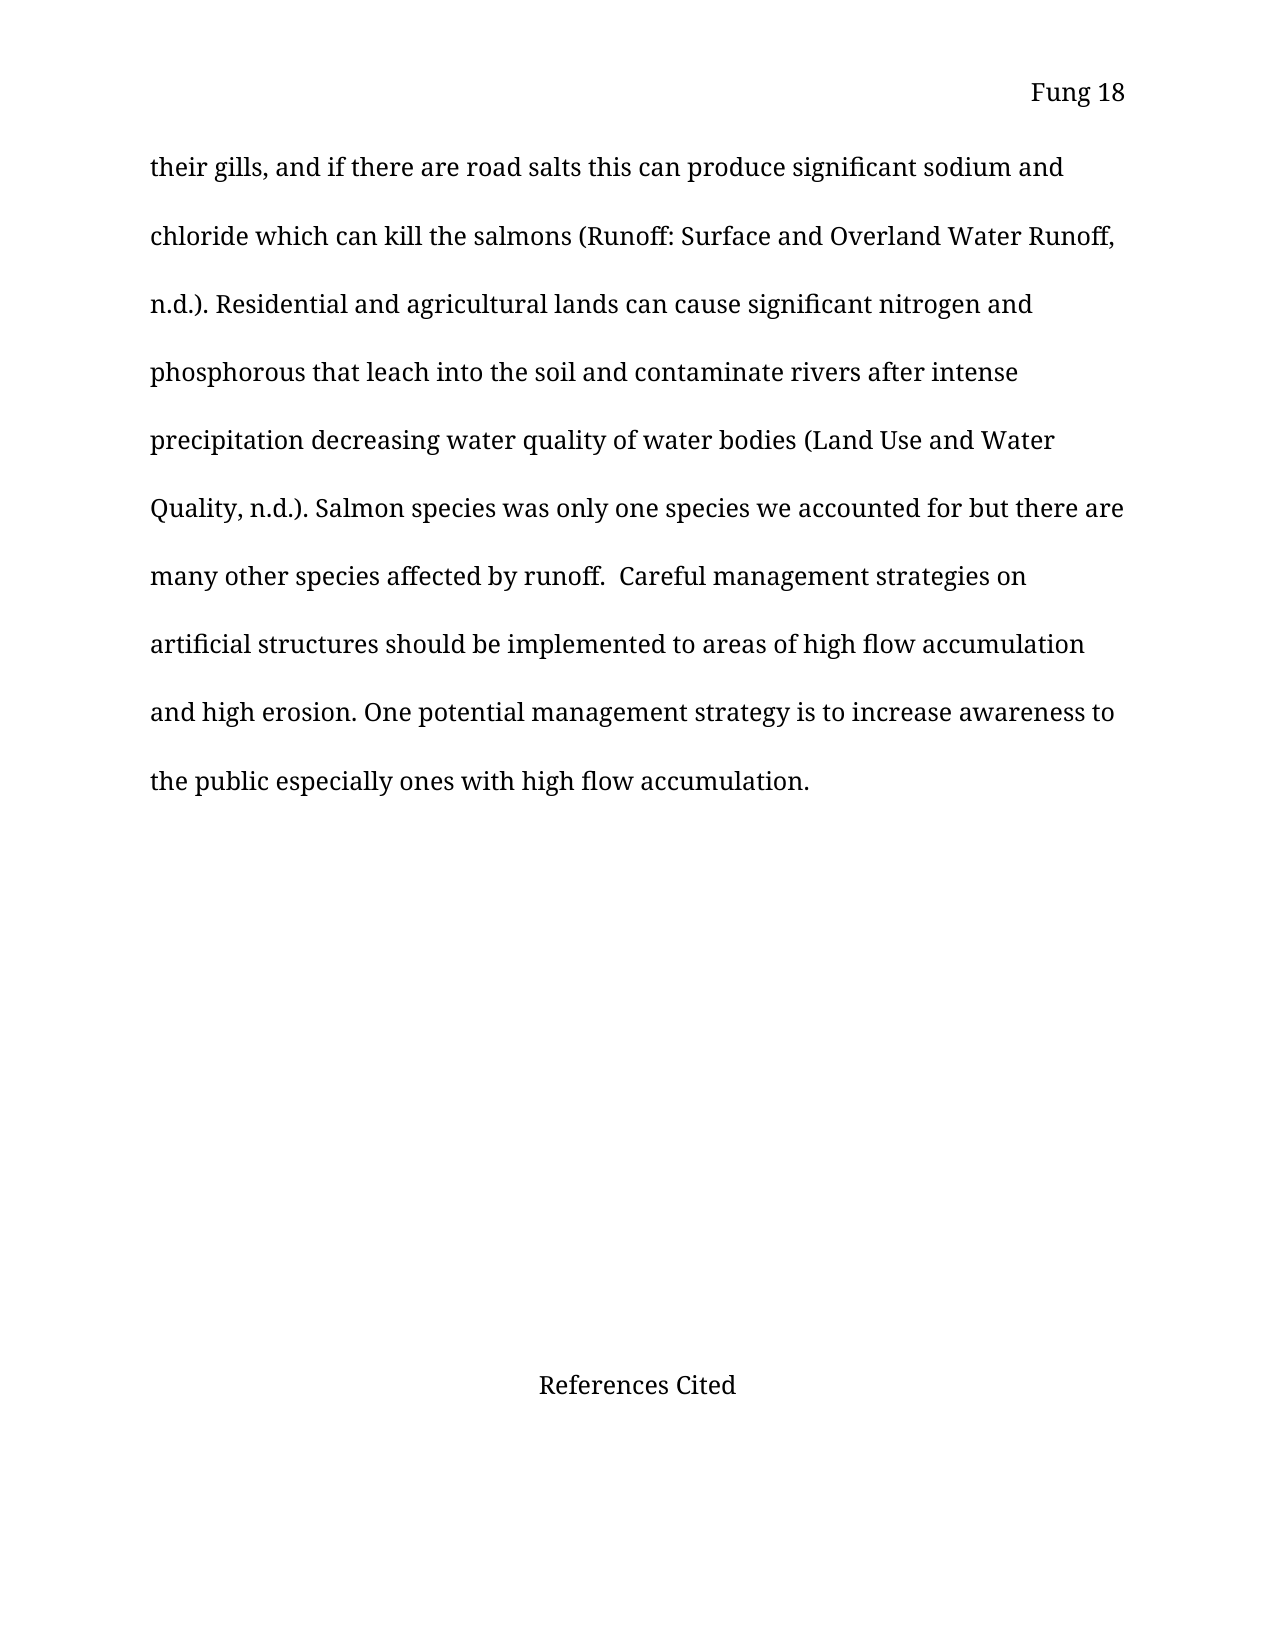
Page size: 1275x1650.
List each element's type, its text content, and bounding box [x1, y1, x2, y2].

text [150, 150, 1125, 797]
text References Cited [150, 1368, 1125, 1402]
